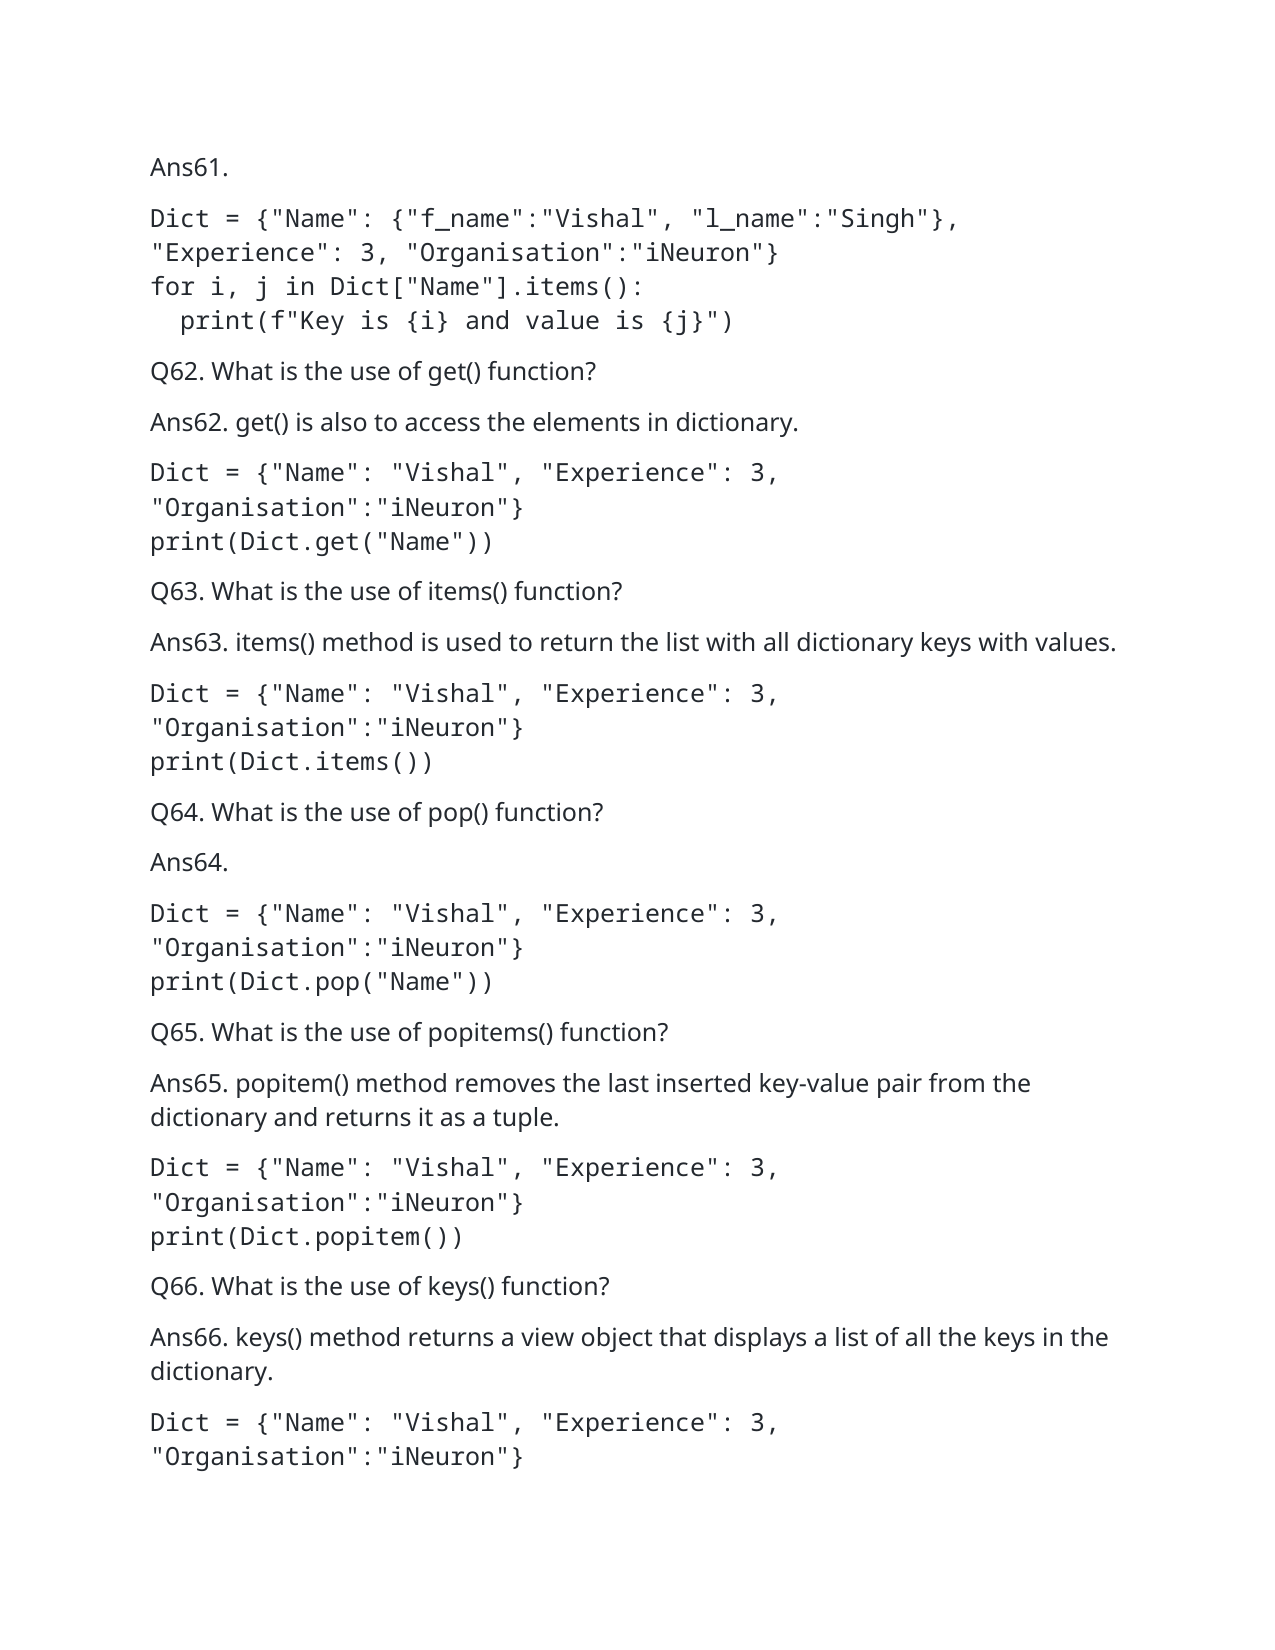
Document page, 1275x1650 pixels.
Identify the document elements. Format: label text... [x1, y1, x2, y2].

text for i, j in Dict["Name"].items(): [150, 269, 1125, 303]
text Ans64. [150, 845, 1125, 879]
text Dict = {"Name": "Vishal", "Experience": 3, "Organisation":"iNeuron"} [150, 675, 1125, 743]
text Ans63. items() method is used to return the list with all dictionary keys with values. [150, 625, 1125, 659]
text Dict = {"Name": "Vishal", "Experience": 3, "Organisation":"iNeuron"} [150, 455, 1125, 523]
text Ans66. keys() method returns a view object that displays a list of all the keys in the dictionary. [150, 1320, 1125, 1388]
text Ans62. get() is also to access the elements in dictionary. [150, 404, 1125, 438]
text Q65. What is the use of popitems() function? [150, 1014, 1125, 1049]
text print(Dict.items()) [150, 743, 1125, 778]
text Ans61. [150, 150, 1125, 184]
text Q62. What is the use of get() function? [150, 354, 1125, 388]
text Q63. What is the use of items() function? [150, 574, 1125, 608]
text Dict = {"Name": "Vishal", "Experience": 3, "Organisation":"iNeuron"} [150, 1150, 1125, 1218]
text print(f"Key is {i} and value is {j}") [150, 303, 1125, 337]
text print(Dict.popitem()) [150, 1218, 1125, 1252]
text Dict = {"Name": "Vishal", "Experience": 3, "Organisation":"iNeuron"} [150, 1404, 1125, 1473]
text Q66. What is the use of keys() function? [150, 1269, 1125, 1303]
text Q64. What is the use of pop() function? [150, 794, 1125, 828]
text Dict = {"Name": "Vishal", "Experience": 3, "Organisation":"iNeuron"} [150, 896, 1125, 964]
text Ans65. popitem() method removes the last inserted key-value pair from the dictionary and returns it as a tuple. [150, 1065, 1125, 1133]
text print(Dict.pop("Name")) [150, 964, 1125, 998]
text Dict = {"Name": {"f_name":"Vishal", "l_name":"Singh"}, "Experience": 3, "Organisation":"iNeuron"} [150, 201, 1125, 269]
text print(Dict.get("Name")) [150, 523, 1125, 557]
